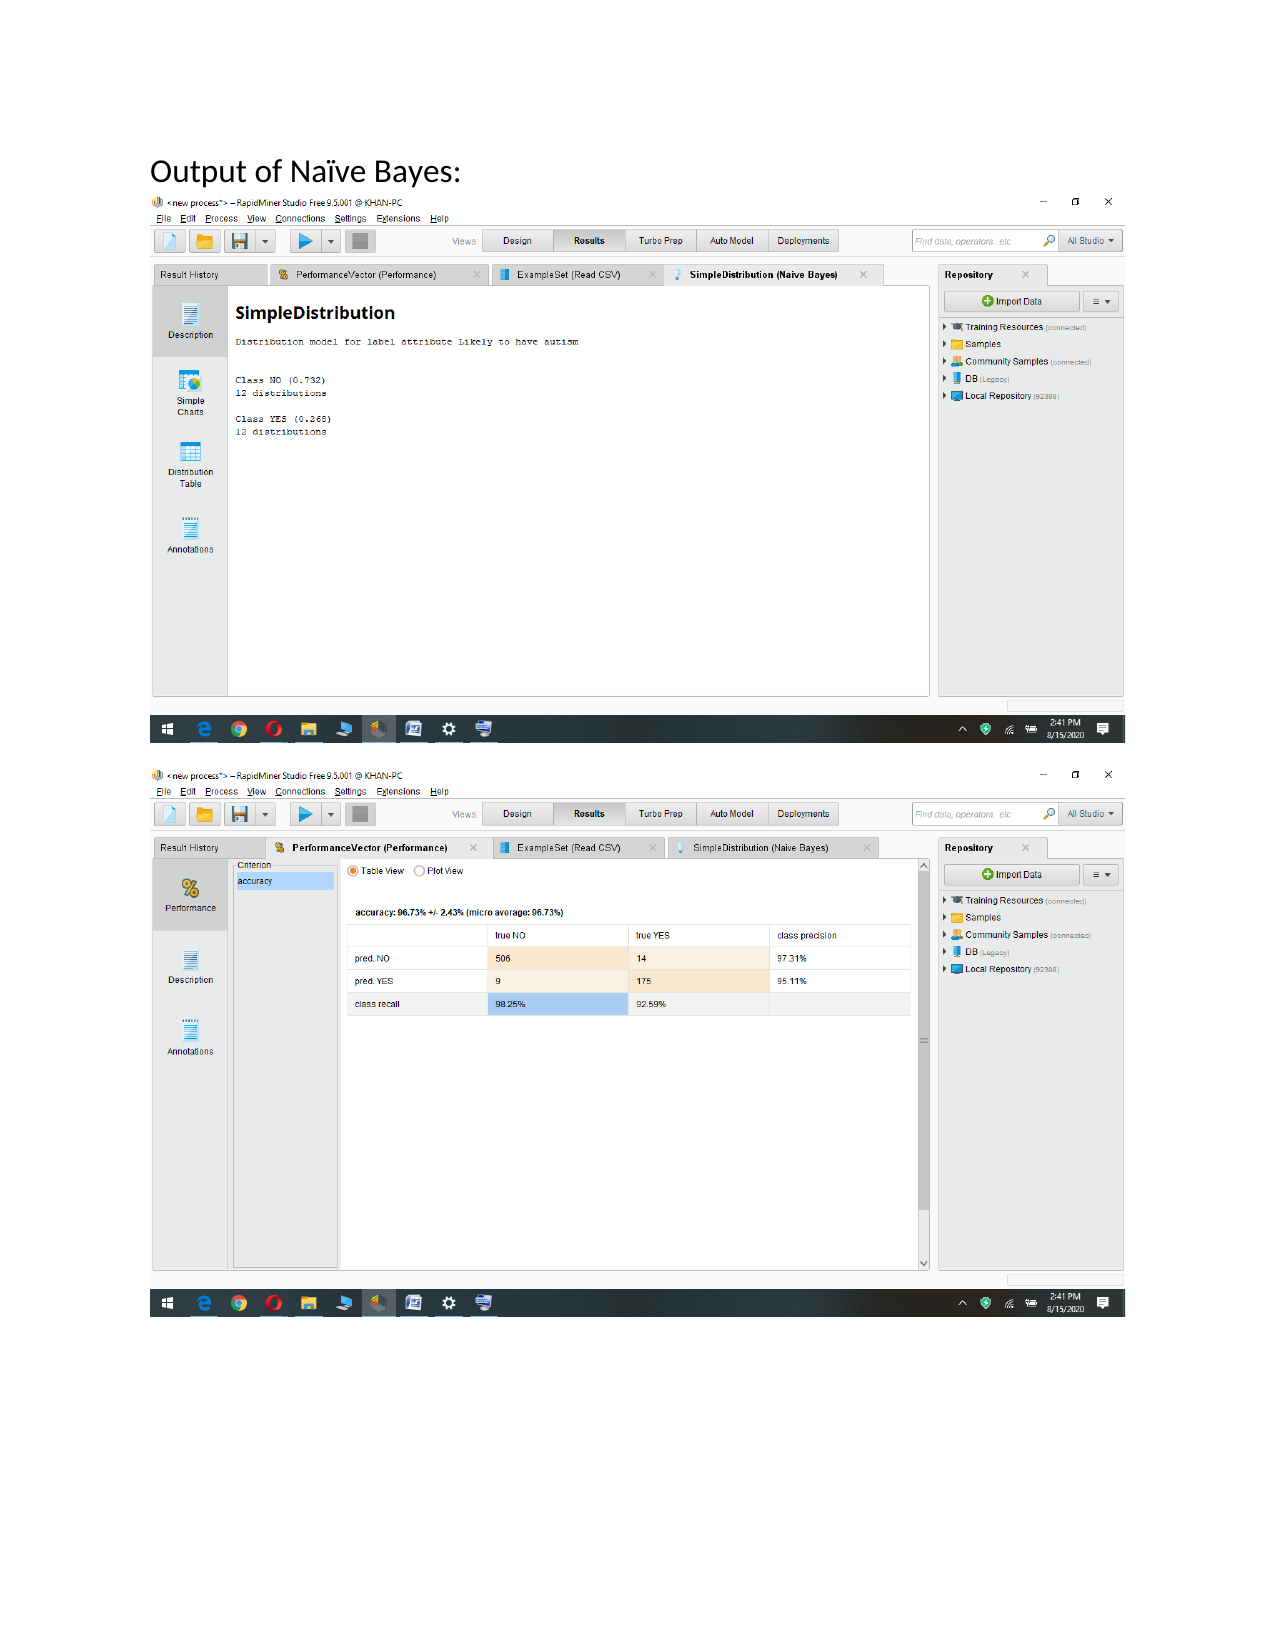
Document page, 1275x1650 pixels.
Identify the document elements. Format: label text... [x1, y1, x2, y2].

picture [150, 768, 1125, 1317]
text Output of Naïve Bayes: [150, 150, 1125, 195]
picture [150, 195, 1125, 743]
